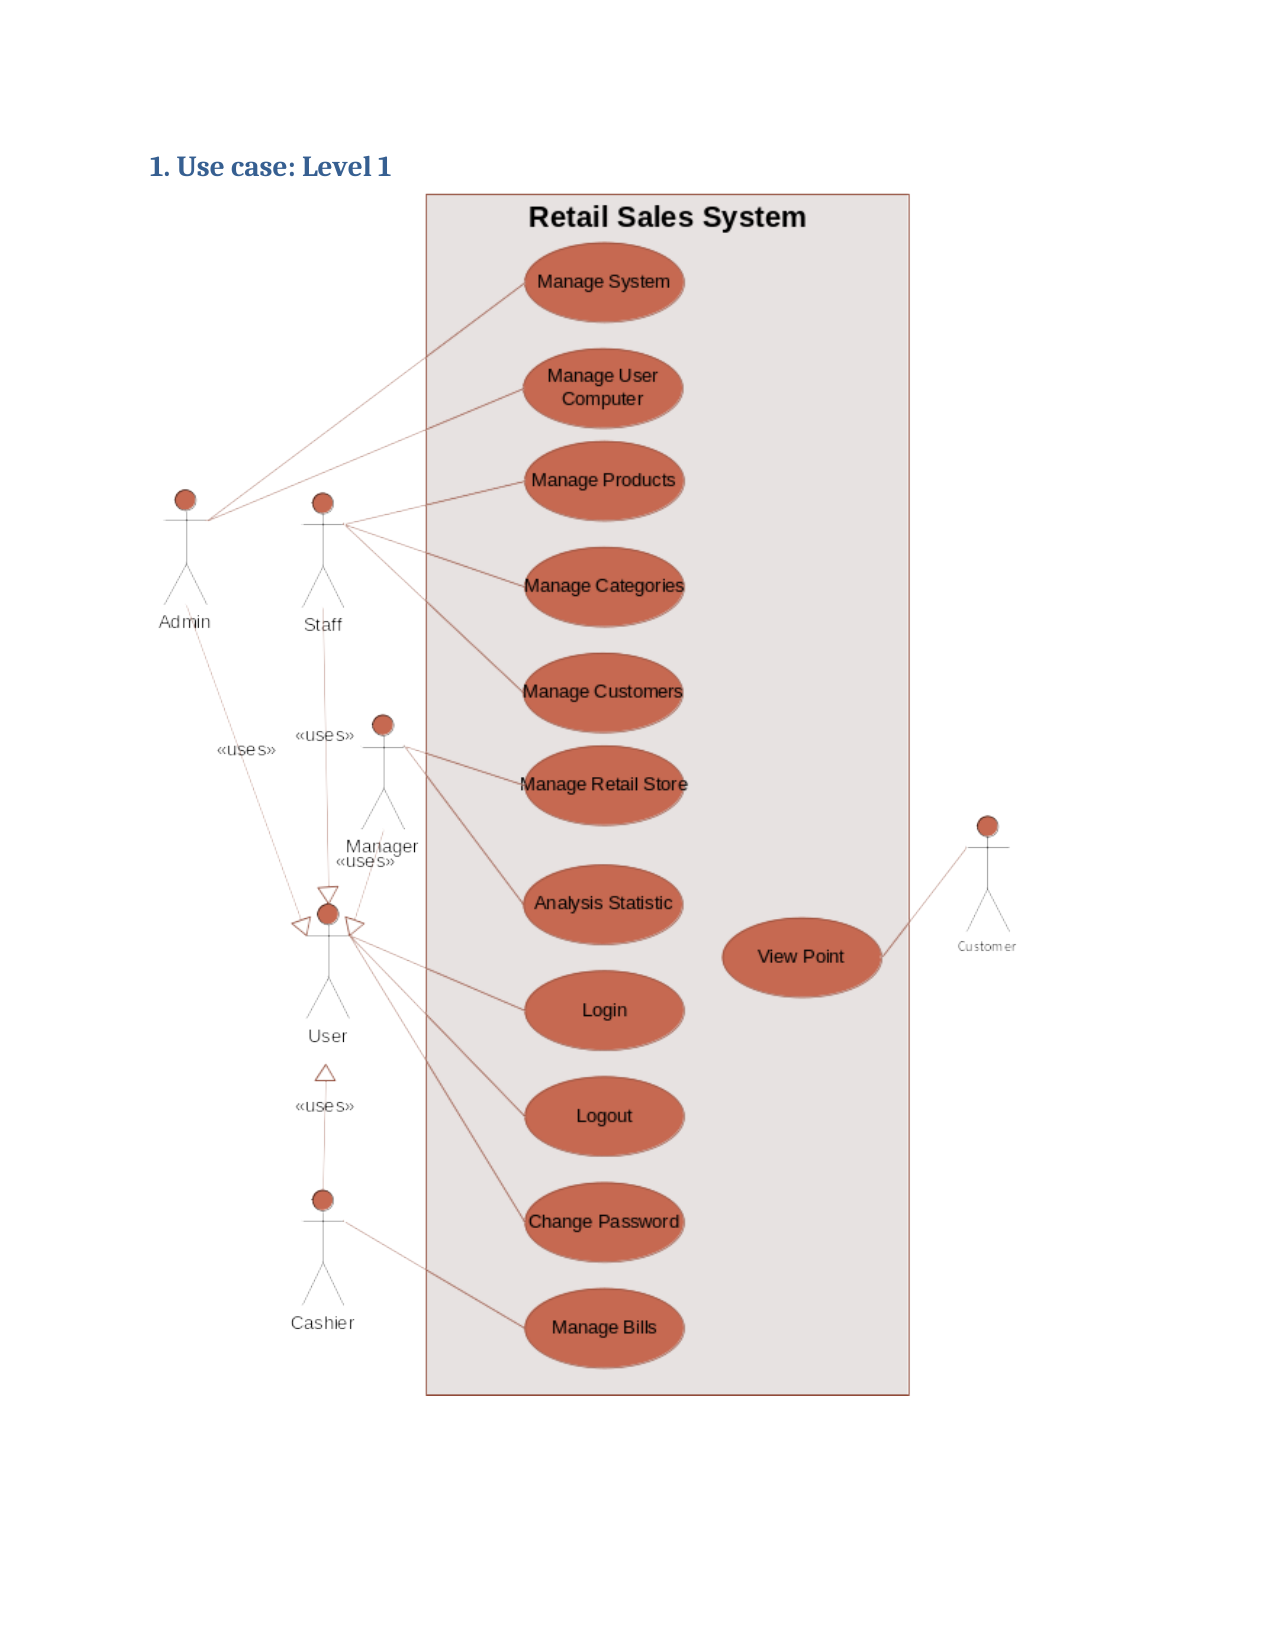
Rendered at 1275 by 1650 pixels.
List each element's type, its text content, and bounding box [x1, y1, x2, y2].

subtitle 1. Use case: Level 1 [150, 150, 1125, 183]
